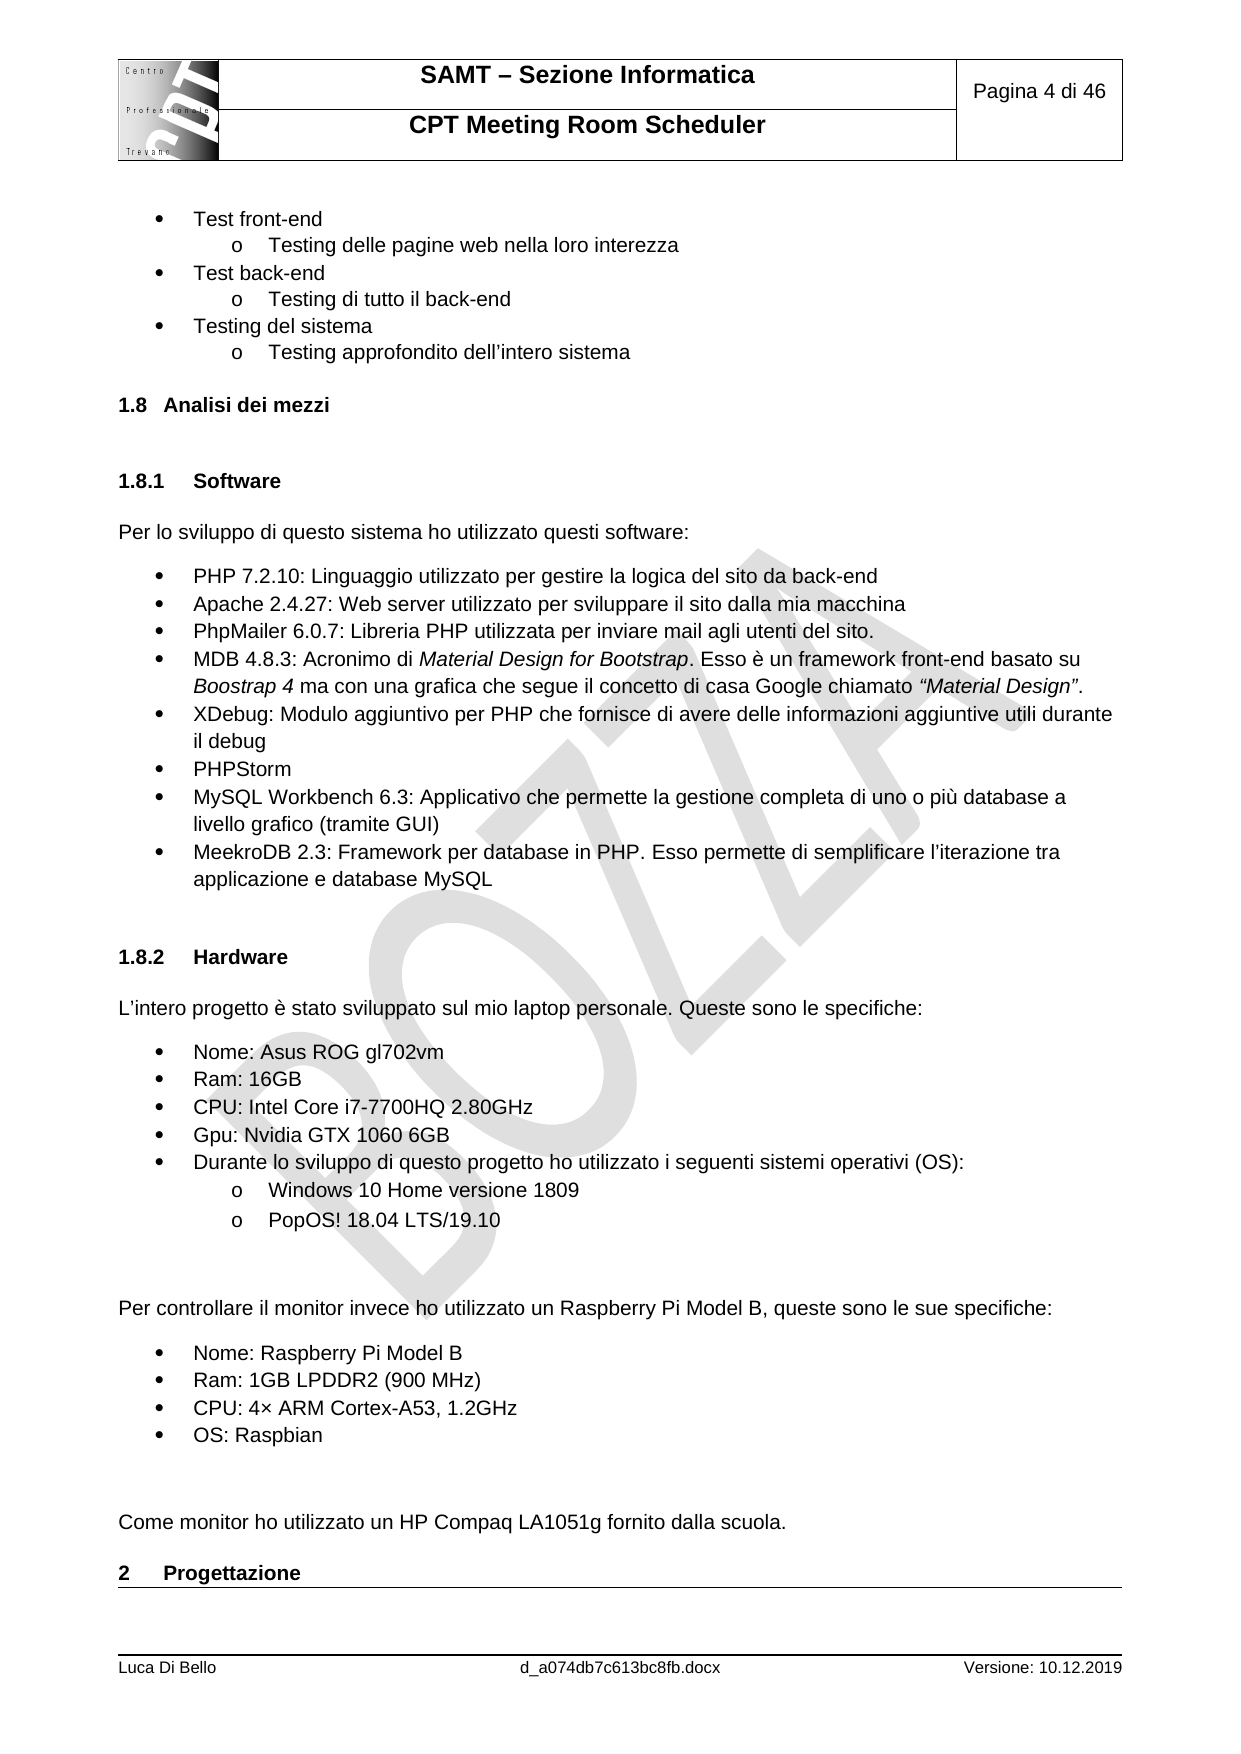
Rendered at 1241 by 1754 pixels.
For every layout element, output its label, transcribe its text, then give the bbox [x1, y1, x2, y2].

text L’intero progetto è stato sviluppato sul mio laptop personale. Queste sono le specifiche: [118, 996, 1122, 1019]
text Come monitor ho utilizzato un HP Compaq LA1051g fornito dalla scuola. [118, 1510, 1122, 1534]
list Gpu: Nvidia GTX 1060 6GB [156, 1122, 1122, 1147]
list CPU: Intel Core i7-7700HQ 2.80GHz [156, 1095, 1122, 1119]
subtitle Progettazione [118, 1561, 1122, 1587]
list PHPStorm [156, 757, 1122, 781]
list Testing di tutto il back-end [231, 286, 1122, 312]
list Test front-end [156, 207, 1122, 231]
list Nome: Raspberry Pi Model B [156, 1340, 1122, 1364]
list Ram: 16GB [156, 1067, 1122, 1091]
list MySQL Workbench 6.3: Applicativo che permette la gestione completa di uno o più database a livello grafico (tramite GUI) [156, 784, 1122, 836]
list Nome: Asus ROG gl702vm [156, 1040, 1122, 1064]
subtitle Analisi dei mezzi [118, 393, 1122, 417]
list Durante lo sviluppo di questo progetto ho utilizzato i seguenti sistemi operativi (OS): [156, 1150, 1122, 1174]
list MDB 4.8.3: Acronimo di Material Design for Bootstrap. Esso è un framework front-end basato su Boostrap 4 ma con una grafica che segue il concetto di casa Google chiamato “Material Design”. [156, 647, 1122, 698]
text Per lo sviluppo di questo sistema ho utilizzato questi software: [118, 520, 1122, 544]
list Apache 2.4.27: Web server utilizzato per sviluppare il sito dalla mia macchina [156, 591, 1122, 616]
list Test back-end [156, 261, 1122, 284]
subtitle Software [118, 469, 1122, 493]
list Windows 10 Home versione 1809 [231, 1178, 1122, 1203]
subtitle Hardware [118, 945, 1122, 969]
list PhpMailer 6.0.7: Libreria PHP utilizzata per inviare mail agli utenti del sito. [156, 619, 1122, 643]
list Testing delle pagine web nella loro interezza [231, 233, 1122, 258]
list MeekroDB 2.3: Framework per database in PHP. Esso permette di semplificare l’iterazione tra applicazione e database MySQL [156, 839, 1122, 891]
list Testing del sistema [156, 314, 1122, 338]
list PopOS! 18.04 LTS/19.10 [231, 1207, 1122, 1233]
list OS: Raspbian [156, 1423, 1122, 1447]
list PHP 7.2.10: Linguaggio utilizzato per gestire la logica del sito da back-end [156, 564, 1122, 588]
list CPU: 4× ARM Cortex-A53, 1.2GHz [156, 1396, 1122, 1420]
text Per controllare il monitor invece ho utilizzato un Raspberry Pi Model B, queste sono le sue specifiche: [118, 1296, 1122, 1320]
list Testing approfondito dell’intero sistema [231, 340, 1122, 366]
picture [118, 60, 219, 160]
list Ram: 1GB LPDDR2 (900 MHz) [156, 1368, 1122, 1392]
list XDebug: Modulo aggiuntivo per PHP che fornisce di avere delle informazioni aggiuntive utili durante il debug [156, 702, 1122, 753]
